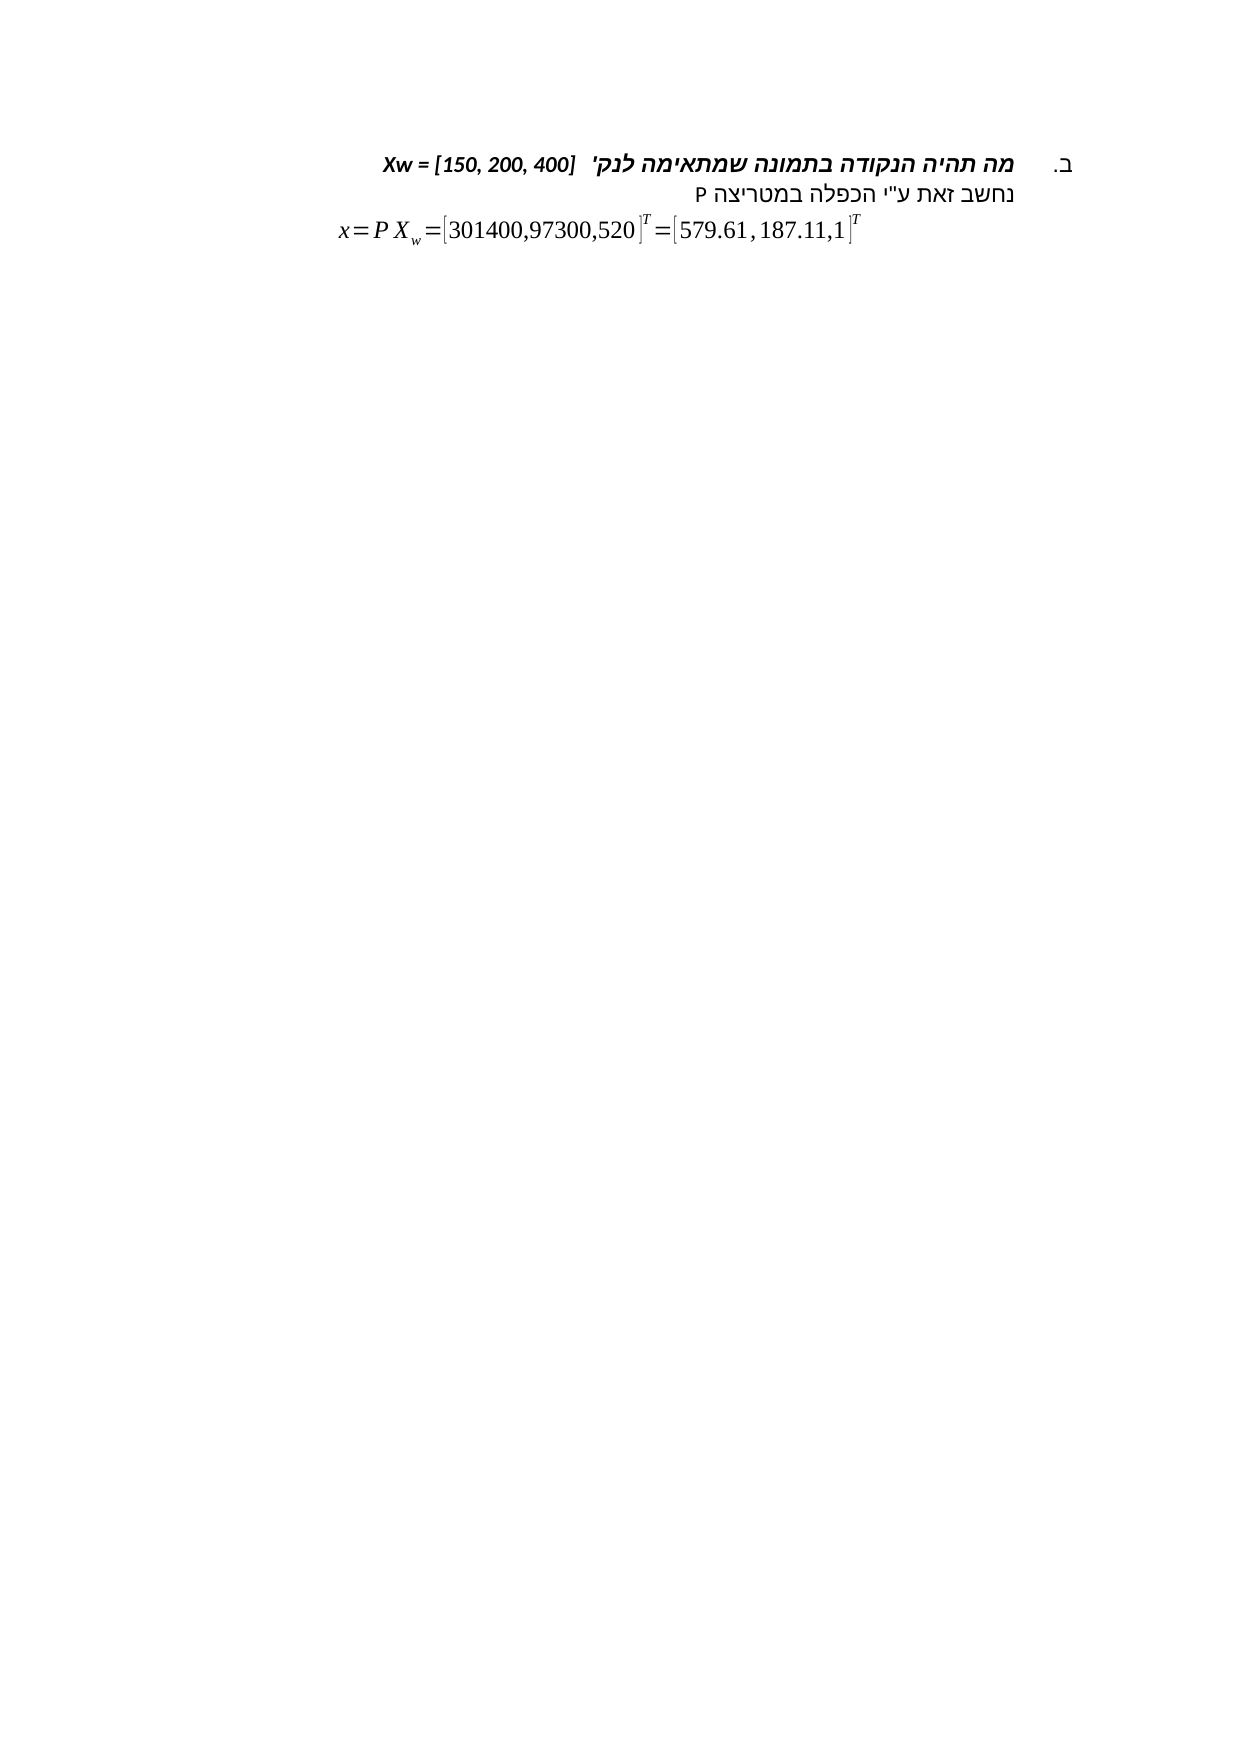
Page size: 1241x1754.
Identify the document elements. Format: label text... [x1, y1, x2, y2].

list נחשב זאת ע"י הכפלה במטריצה P [187, 180, 1015, 208]
list מה תהיה הנקודה בתמונה שמתאימה לנק' Xw = [150, 200, 400] [187, 150, 1053, 178]
